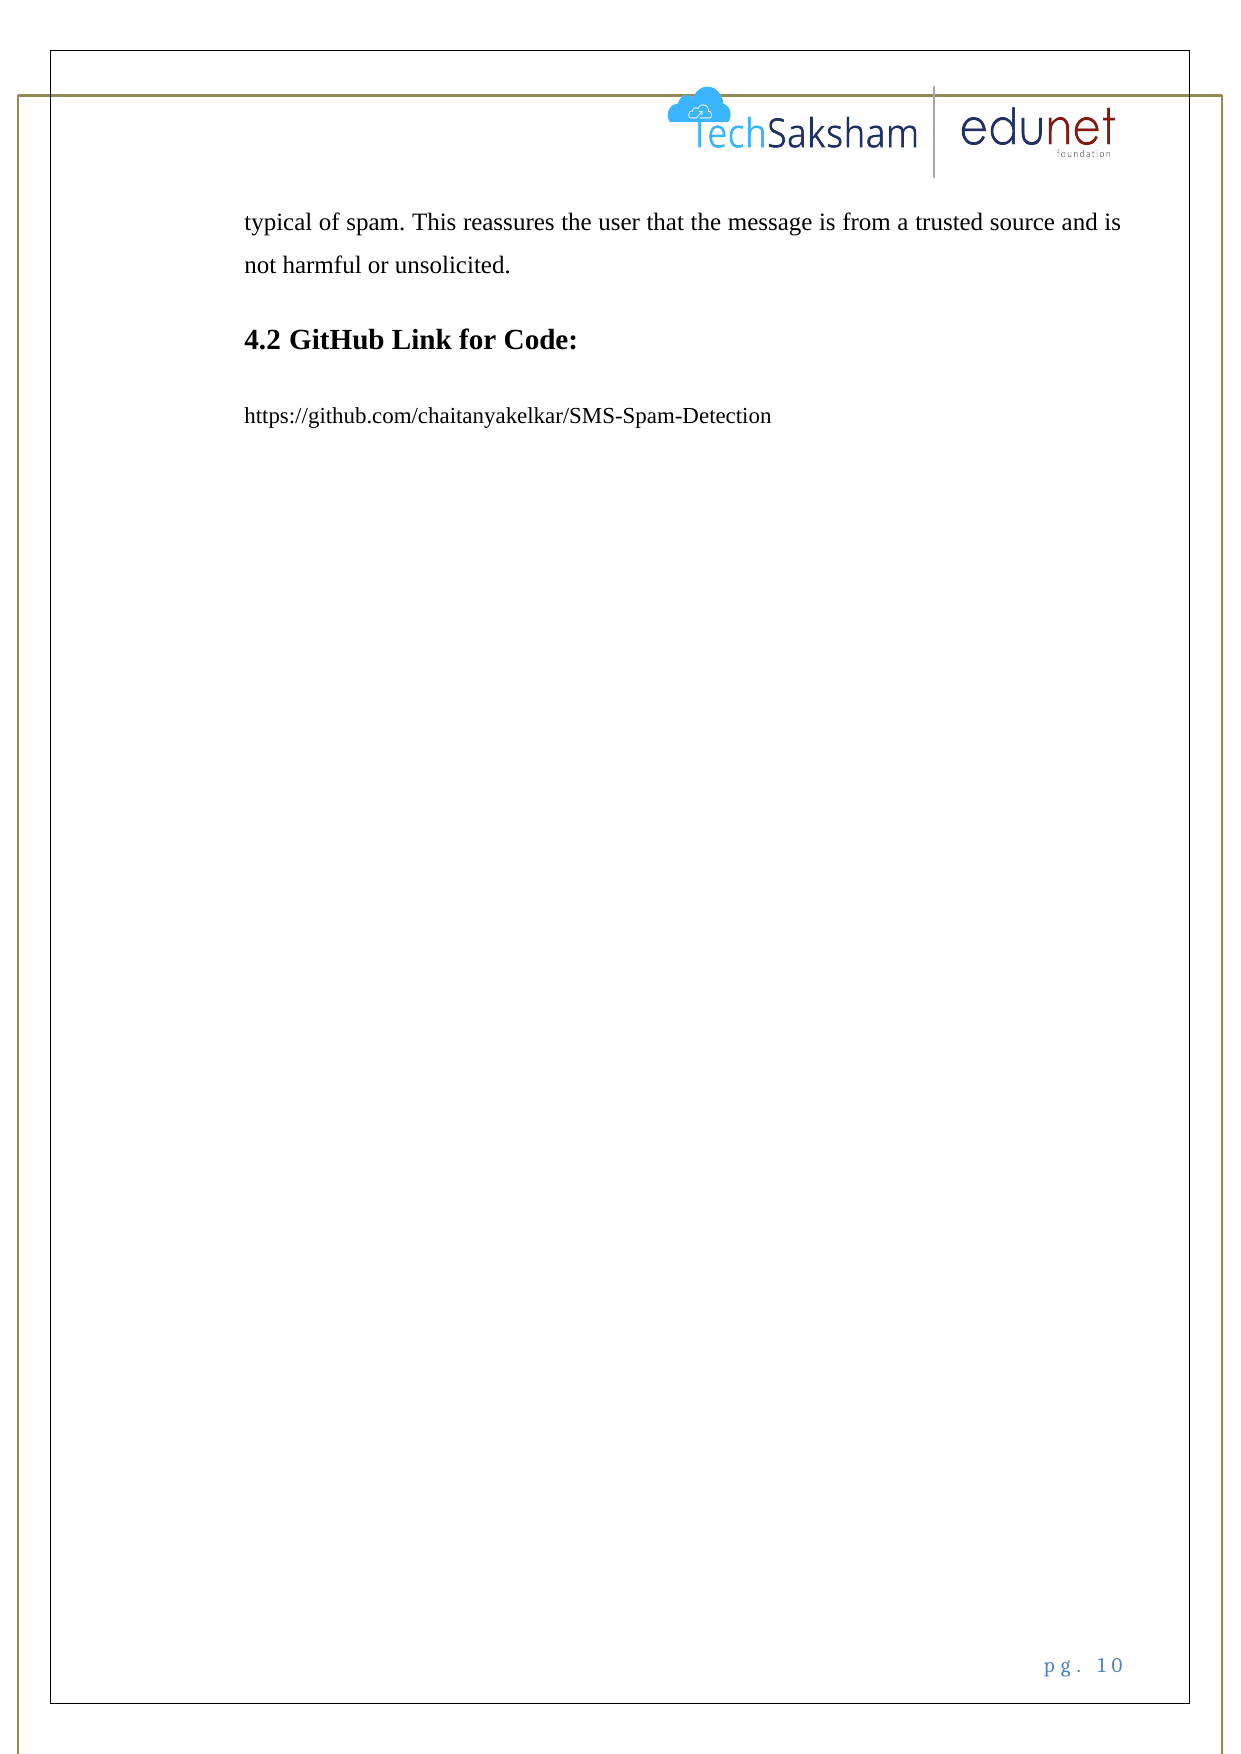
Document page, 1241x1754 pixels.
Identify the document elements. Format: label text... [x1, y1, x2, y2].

text https://github.com/chaitanyakelkar/SMS-Spam-Detection [207, 402, 1122, 428]
list GitHub Link for Code: [244, 322, 1122, 356]
picture [955, 100, 1122, 164]
picture [662, 79, 923, 154]
